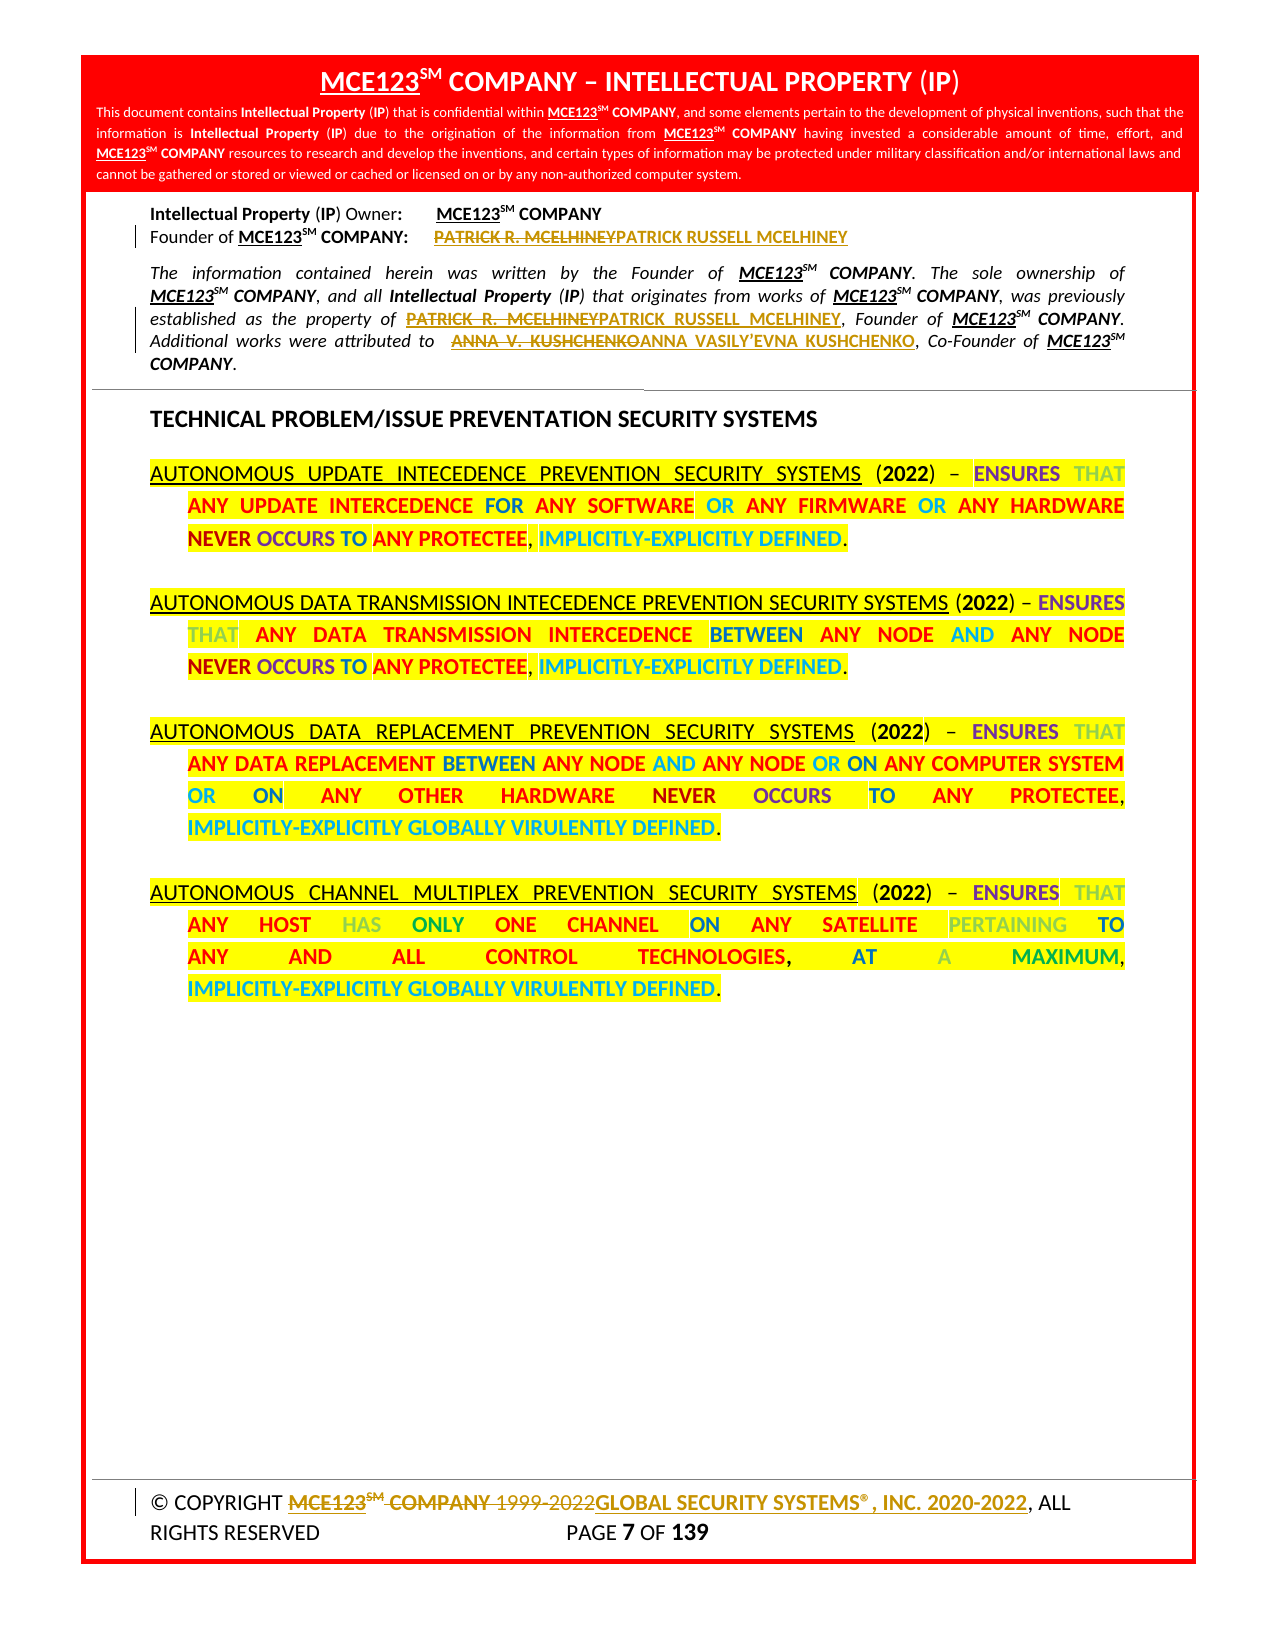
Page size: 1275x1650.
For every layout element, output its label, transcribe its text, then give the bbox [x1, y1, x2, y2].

text TECHNICAL PROBLEM/ISSUE PREVENTATION SECURITY SYSTEMS [150, 403, 1125, 434]
text AUTONOMOUS UPDATE INTECEDENCE PREVENTION SECURITY SYSTEMS (2022) – ENSURES THAT ANY UPDATE INTERCEDENCE FOR ANY SOFTWARE OR ANY FIRMWARE OR ANY HARDWARE NEVER OCCURS TO ANY PROTECTEE, IMPLICITLY-EXPLICITLY DEFINED. [150, 459, 1125, 552]
text AUTONOMOUS DATA TRANSMISSION INTECEDENCE PREVENTION SECURITY SYSTEMS (2022) – ENSURES THAT ANY DATA TRANSMISSION INTERCEDENCE BETWEEN ANY NODE AND ANY NODE NEVER OCCURS TO ANY PROTECTEE, IMPLICITLY-EXPLICITLY DEFINED. [150, 616, 1125, 680]
text AUTONOMOUS DATA REPLACEMENT PREVENTION SECURITY SYSTEMS (2022) – ENSURES THAT ANY DATA REPLACEMENT BETWEEN ANY NODE AND ANY NODE OR ON ANY COMPUTER SYSTEM OR ON ANY OTHER HARDWARE NEVER OCCURS TO ANY PROTECTEE, IMPLICITLY-EXPLICITLY GLOBALLY VIRULENTLY DEFINED. [150, 717, 1125, 841]
text AUTONOMOUS CHANNEL MULTIPLEX PREVENTION SECURITY SYSTEMS (2022) – ENSURES THAT ANY HOST HAS ONLY ONE CHANNEL ON ANY SATELLITE PERTAINING TO ANY AND ALL CONTROL TECHNOLOGIES, AT A MAXIMUM, IMPLICITLY-EXPLICITLY GLOBALLY VIRULENTLY DEFINED. [150, 878, 1125, 1002]
